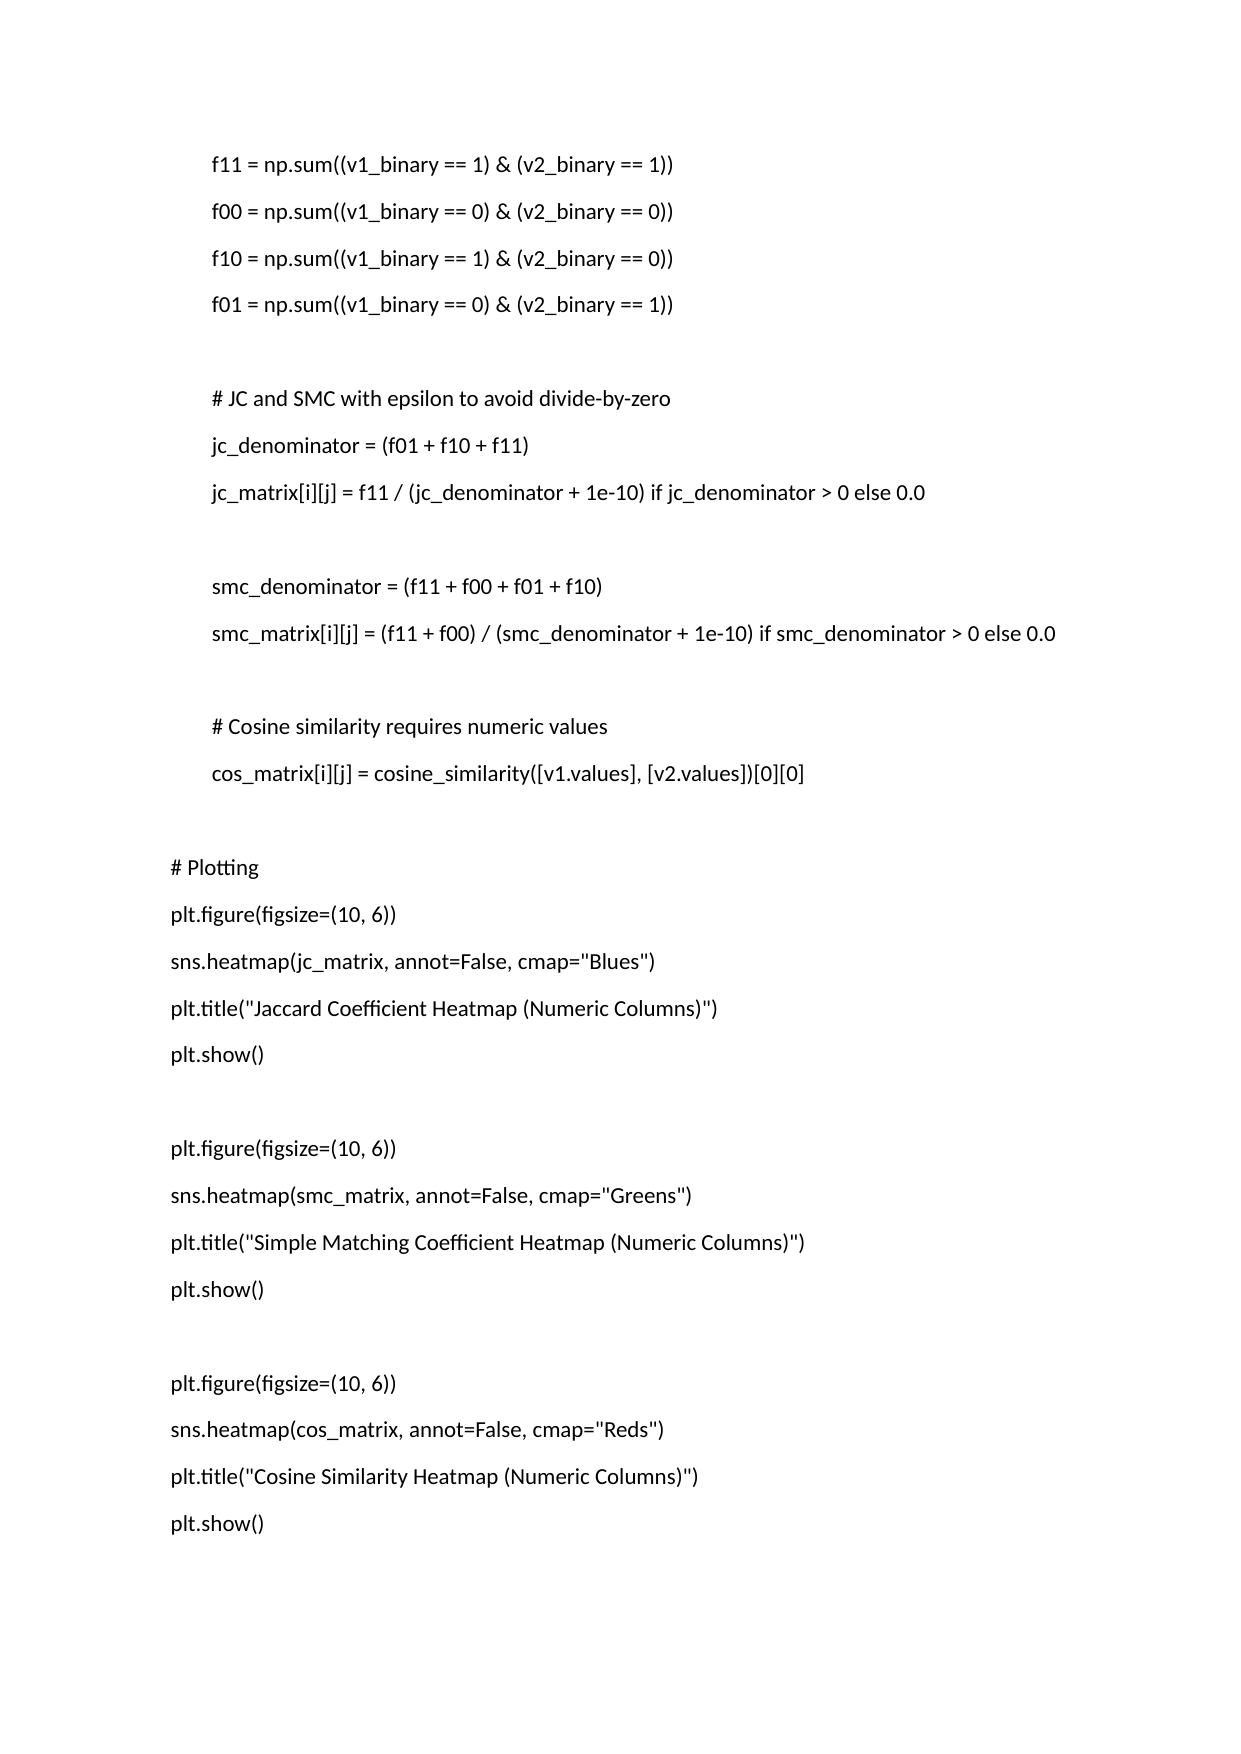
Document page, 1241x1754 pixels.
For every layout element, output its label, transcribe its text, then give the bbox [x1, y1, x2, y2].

text jc_denominator = (f01 + f10 + f11) [150, 431, 1090, 459]
text plt.title("Cosine Similarity Heatmap (Numeric Columns)") [150, 1462, 1090, 1491]
text # JC and SMC with epsilon to avoid divide-by-zero [150, 384, 1090, 412]
text # Plotting [150, 853, 1090, 881]
text f00 = np.sum((v1_binary == 0) & (v2_binary == 0)) [150, 197, 1090, 225]
text # Cosine similarity requires numeric values [150, 712, 1090, 741]
text plt.title("Simple Matching Coefficient Heatmap (Numeric Columns)") [150, 1228, 1090, 1256]
text cos_matrix[i][j] = cosine_similarity([v1.values], [v2.values])[0][0] [150, 759, 1090, 787]
text plt.figure(figsize=(10, 6)) [150, 1369, 1090, 1397]
text jc_matrix[i][j] = f11 / (jc_denominator + 1e-10) if jc_denominator > 0 else 0.0 [150, 478, 1090, 506]
text f11 = np.sum((v1_binary == 1) & (v2_binary == 1)) [150, 150, 1090, 178]
text plt.show() [150, 1509, 1090, 1537]
text plt.show() [150, 1041, 1090, 1069]
text plt.figure(figsize=(10, 6)) [150, 1134, 1090, 1162]
text sns.heatmap(jc_matrix, annot=False, cmap="Blues") [150, 947, 1090, 975]
text plt.show() [150, 1275, 1090, 1303]
text plt.title("Jaccard Coefficient Heatmap (Numeric Columns)") [150, 994, 1090, 1022]
text sns.heatmap(cos_matrix, annot=False, cmap="Reds") [150, 1416, 1090, 1444]
text smc_denominator = (f11 + f00 + f01 + f10) [150, 572, 1090, 600]
text plt.figure(figsize=(10, 6)) [150, 900, 1090, 928]
text f01 = np.sum((v1_binary == 0) & (v2_binary == 1)) [150, 291, 1090, 319]
text sns.heatmap(smc_matrix, annot=False, cmap="Greens") [150, 1181, 1090, 1209]
text f10 = np.sum((v1_binary == 1) & (v2_binary == 0)) [150, 244, 1090, 272]
text smc_matrix[i][j] = (f11 + f00) / (smc_denominator + 1e-10) if smc_denominator > 0 else 0.0 [150, 619, 1090, 647]
